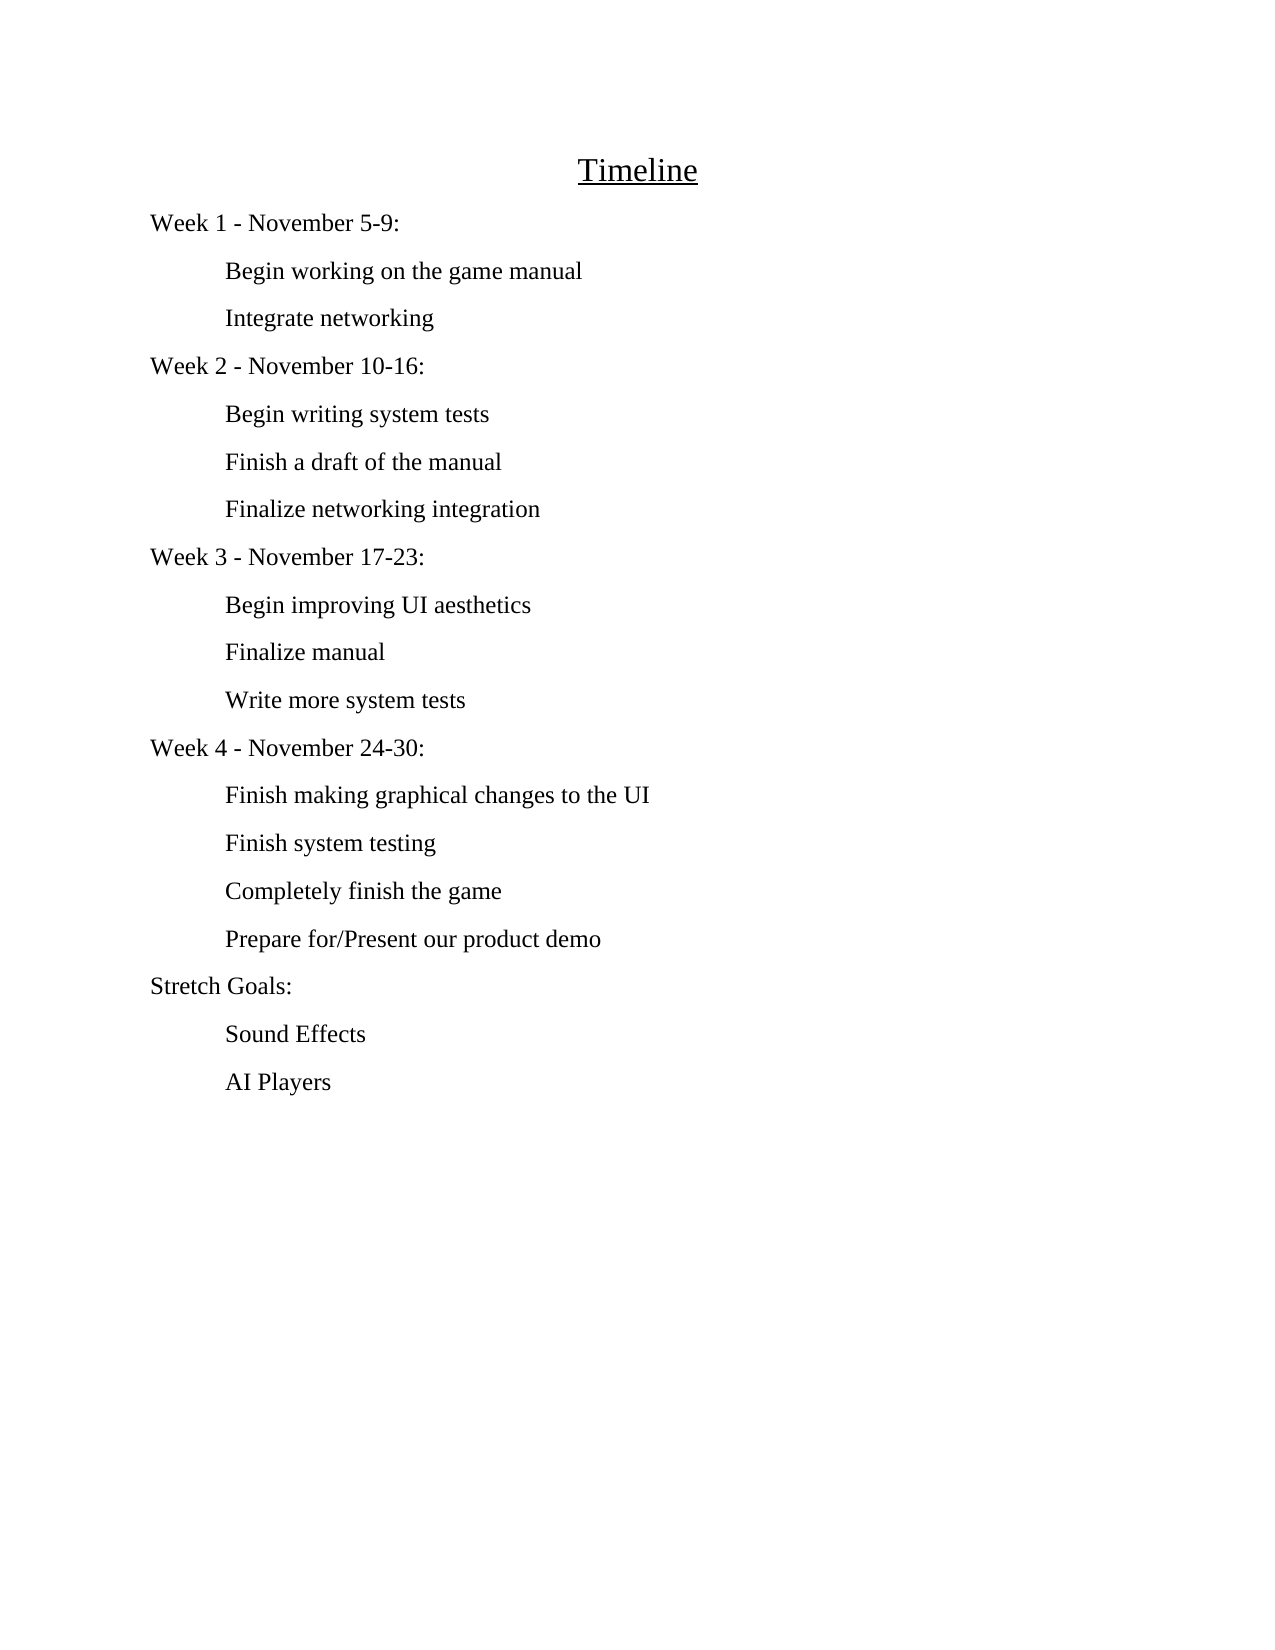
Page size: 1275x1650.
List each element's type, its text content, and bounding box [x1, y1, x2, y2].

text Integrate networking [150, 303, 1125, 332]
text Begin improving UI aesthetics [150, 590, 1125, 618]
text Stretch Goals: [150, 971, 1125, 1000]
text Timeline [150, 150, 1125, 188]
text Week 4 - November 24-30: [150, 733, 1125, 762]
text Finish a draft of the manual [150, 447, 1125, 475]
text Prepare for/Present our product demo [150, 924, 1125, 952]
text Week 1 - November 5-9: [150, 208, 1125, 237]
text Write more system tests [150, 685, 1125, 714]
text Week 2 - November 10-16: [150, 351, 1125, 380]
text Sound Effects [150, 1019, 1125, 1048]
text Finalize networking integration [150, 494, 1125, 523]
text Finalize manual [150, 637, 1125, 666]
text AI Players [150, 1067, 1125, 1096]
text Week 3 - November 17-23: [150, 542, 1125, 571]
text Finish system testing [150, 828, 1125, 857]
text Begin working on the game manual [150, 256, 1125, 284]
text Begin writing system tests [150, 399, 1125, 428]
text Completely finish the game [150, 876, 1125, 905]
text Finish making graphical changes to the UI [150, 781, 1125, 809]
